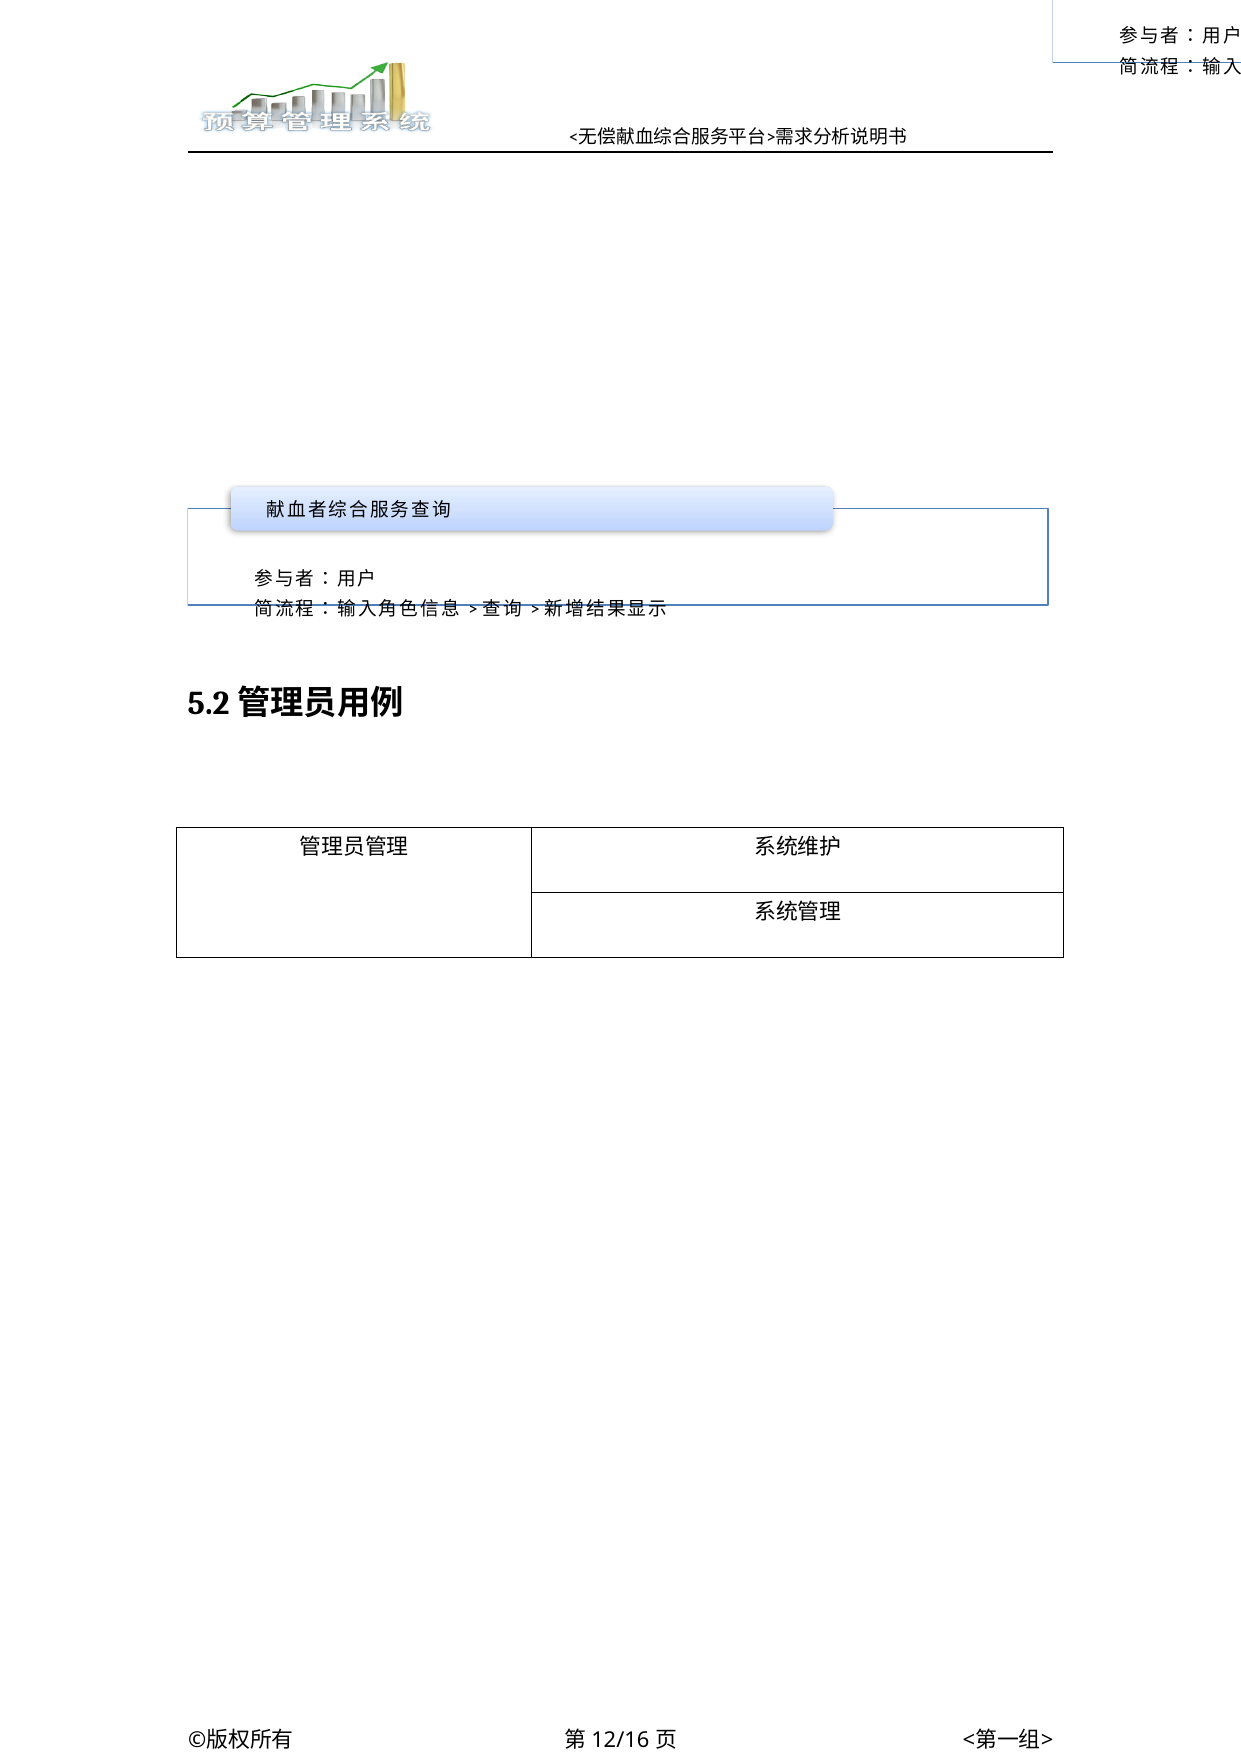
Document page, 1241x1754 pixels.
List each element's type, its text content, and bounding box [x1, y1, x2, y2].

table_cell 系统管理 [532, 893, 1063, 957]
subtitle 5.2 管理员用例 [187, 668, 1053, 733]
picture [187, 53, 455, 144]
table_header 管理员管理 [177, 828, 531, 957]
table_header 系统维护 [532, 828, 1063, 892]
